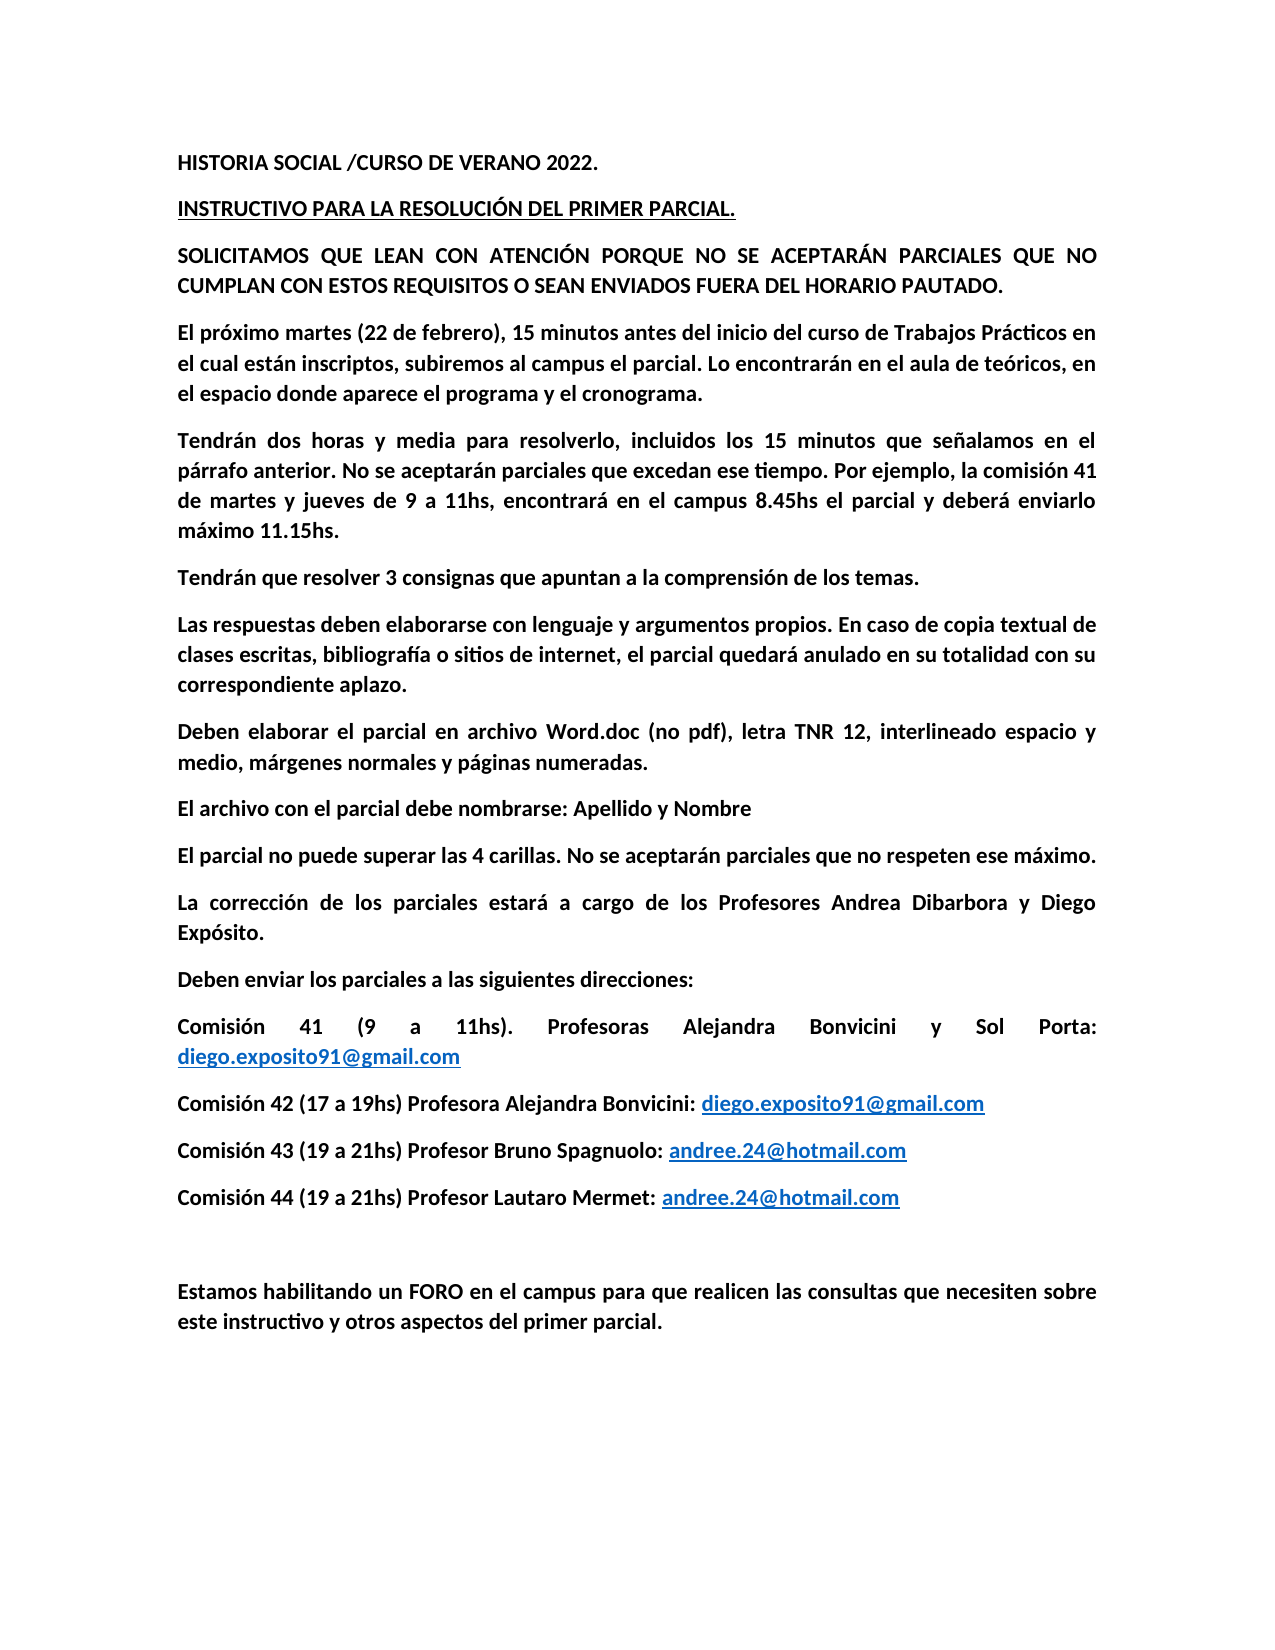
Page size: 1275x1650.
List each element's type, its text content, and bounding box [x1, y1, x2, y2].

text SOLICITAMOS QUE LEAN CON ATENCIÓN PORQUE NO SE ACEPTARÁN PARCIALES QUE NO CUMPLAN CON ESTOS REQUISITOS O SEAN ENVIADOS FUERA DEL HORARIO PAUTADO. [177, 241, 1098, 299]
text El archivo con el parcial debe nombrarse: Apellido y Nombre [177, 794, 1098, 822]
text Comisión 43 (19 a 21hs) Profesor Bruno Spagnuolo: andree.24@hotmail.com [177, 1136, 1098, 1164]
text El próximo martes (22 de febrero), 15 minutos antes del inicio del curso de Trabajos Prácticos en el cual están inscriptos, subiremos al campus el parcial. Lo encontrarán en el aula de teóricos, en el espacio donde aparece el programa y el cronograma. [177, 318, 1098, 407]
text Tendrán dos horas y media para resolverlo, incluidos los 15 minutos que señalamos en el párrafo anterior. No se aceptarán parciales que excedan ese tiempo. Por ejemplo, la comisión 41 de martes y jueves de 9 a 11hs, encontrará en el campus 8.45hs el parcial y deberá enviarlo máximo 11.15hs. [177, 426, 1098, 544]
text Comisión 44 (19 a 21hs) Profesor Lautaro Mermet: andree.24@hotmail.com [177, 1183, 1098, 1211]
text INSTRUCTIVO PARA LA RESOLUCIÓN DEL PRIMER PARCIAL. [177, 194, 1098, 222]
text Las respuestas deben elaborarse con lenguaje y argumentos propios. En caso de copia textual de clases escritas, bibliografía o sitios de internet, el parcial quedará anulado en su totalidad con su correspondiente aplazo. [177, 610, 1098, 698]
text Comisión 42 (17 a 19hs) Profesora Alejandra Bonvicini: diego.exposito91@gmail.com [177, 1089, 1098, 1117]
text La corrección de los parciales estará a cargo de los Profesores Andrea Dibarbora y Diego Expósito. [177, 888, 1098, 946]
text Comisión 41 (9 a 11hs). Profesoras Alejandra Bonvicini y Sol Porta: diego.exposito91@gmail.com [177, 1012, 1098, 1070]
text HISTORIA SOCIAL /CURSO DE VERANO 2022. [177, 148, 1098, 176]
text Estamos habilitando un FORO en el campus para que realicen las consultas que necesiten sobre este instructivo y otros aspectos del primer parcial. [177, 1277, 1098, 1335]
text Deben elaborar el parcial en archivo Word.doc (no pdf), letra TNR 12, interlineado espacio y medio, márgenes normales y páginas numeradas. [177, 717, 1098, 776]
text Tendrán que resolver 3 consignas que apuntan a la comprensión de los temas. [177, 563, 1098, 591]
text Deben enviar los parciales a las siguientes direcciones: [177, 965, 1098, 993]
text El parcial no puede superar las 4 carillas. No se aceptarán parciales que no respeten ese máximo. [177, 841, 1098, 869]
